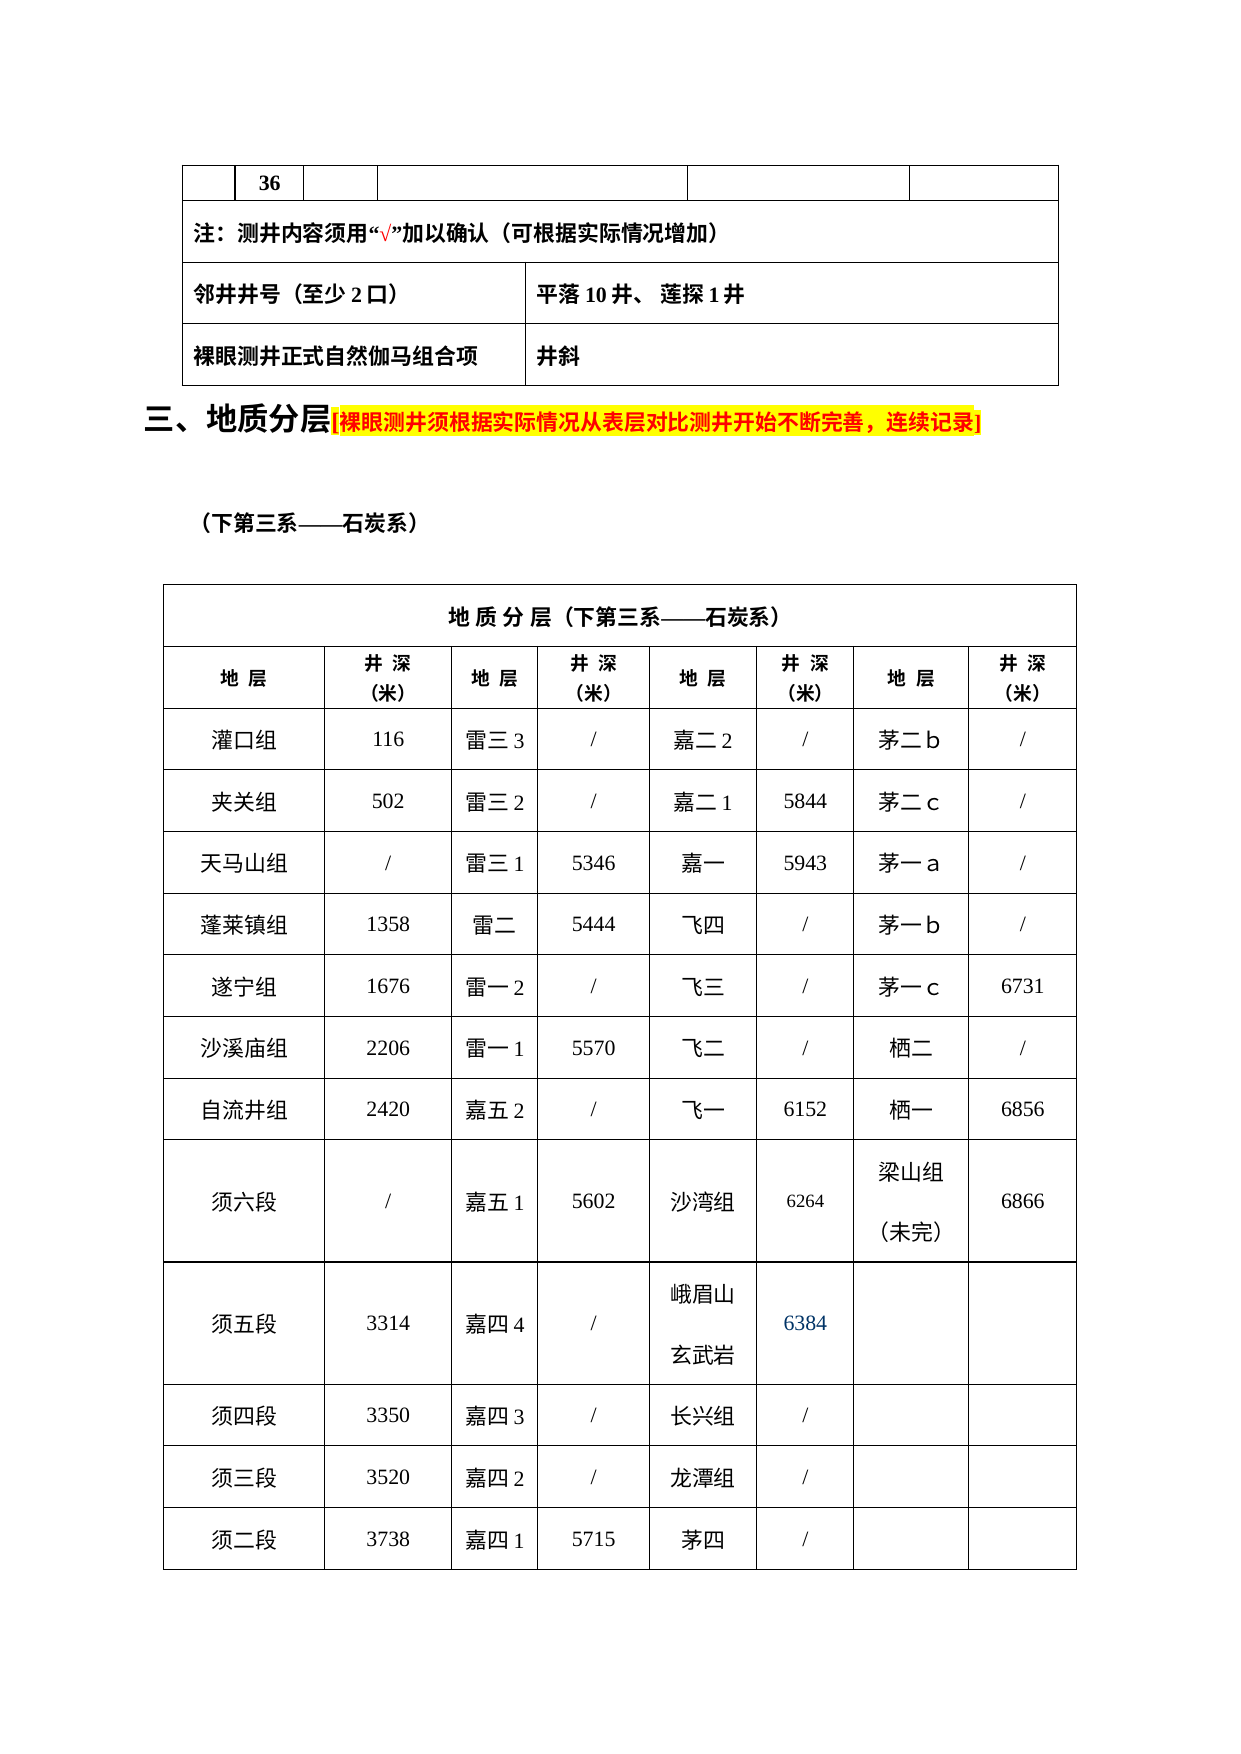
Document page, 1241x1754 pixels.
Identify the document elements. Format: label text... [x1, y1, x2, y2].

table_cell 井斜 [526, 324, 1058, 385]
table_cell 飞四 [650, 894, 756, 954]
table_cell [378, 166, 687, 200]
table_cell 栖二 [854, 1017, 968, 1077]
table_cell 梁山组（未完） [854, 1140, 968, 1261]
table_cell [969, 1508, 1076, 1569]
table_cell 须五段 [164, 1263, 324, 1384]
table_cell / [538, 1263, 649, 1384]
table_cell / [969, 832, 1076, 892]
table_cell 嘉一 [650, 832, 756, 892]
table_cell 36 [236, 166, 303, 200]
table_cell 2420 [325, 1079, 451, 1139]
table_cell 茅二ｂ [854, 709, 968, 769]
table_cell [969, 1263, 1076, 1384]
table_cell 自流井组 [164, 1079, 324, 1139]
table_cell 裸眼测井正式自然伽马组合项 [183, 324, 525, 385]
table_cell 须二段 [164, 1508, 324, 1569]
table_cell 3738 [325, 1508, 451, 1569]
table_cell 6152 [757, 1079, 853, 1139]
table_cell 飞一 [650, 1079, 756, 1139]
table_cell / [538, 709, 649, 769]
table_cell 地 层 [650, 647, 756, 707]
table_cell 5602 [538, 1140, 649, 1261]
table_cell / [757, 1017, 853, 1077]
table_cell 蓬莱镇组 [164, 894, 324, 954]
table_cell / [757, 1446, 853, 1507]
table_cell / [325, 1140, 451, 1261]
table_cell 地 层 [452, 647, 537, 707]
table_cell 井 深 （米） [538, 647, 649, 707]
text （下第三系——石炭系） [112, 492, 1128, 552]
table_cell 茅二ｃ [854, 770, 968, 831]
table_cell / [325, 832, 451, 892]
table_cell 5444 [538, 894, 649, 954]
table_cell 1676 [325, 955, 451, 1016]
table_cell 邻井井号（至少2口） [183, 263, 525, 323]
table_cell [910, 166, 1058, 200]
table_cell 5346 [538, 832, 649, 892]
table_cell 飞二 [650, 1017, 756, 1077]
table_cell 嘉四4 [452, 1263, 537, 1384]
table_cell 井 深 （米） [325, 647, 451, 707]
table_cell [688, 166, 909, 200]
table_cell 雷三1 [452, 832, 537, 892]
table_cell 沙溪庙组 [164, 1017, 324, 1077]
table_cell / [538, 955, 649, 1016]
table_cell 井 深 （米） [969, 647, 1076, 707]
table_cell 茅一ａ [854, 832, 968, 892]
table_cell 峨眉山玄武岩 [650, 1263, 756, 1384]
table_cell 天马山组 [164, 832, 324, 892]
table_cell / [757, 894, 853, 954]
table_cell 注：测井内容须用“√”加以确认（可根据实际情况增加） [183, 201, 1058, 262]
table_cell 嘉二1 [650, 770, 756, 831]
table_cell / [757, 709, 853, 769]
table_cell / [969, 894, 1076, 954]
table_cell 雷三3 [452, 709, 537, 769]
table_cell 嘉五2 [452, 1079, 537, 1139]
table_cell [304, 166, 377, 200]
table_cell 嘉四3 [452, 1385, 537, 1445]
table_cell 长兴组 [650, 1385, 756, 1445]
table_cell 飞三 [650, 955, 756, 1016]
table_cell / [538, 770, 649, 831]
table_cell 6264 [757, 1140, 853, 1261]
table_cell 6866 [969, 1140, 1076, 1261]
table_cell 502 [325, 770, 451, 831]
table_cell [854, 1508, 968, 1569]
table_cell 5844 [757, 770, 853, 831]
table_cell / [538, 1079, 649, 1139]
table_cell 雷一1 [452, 1017, 537, 1077]
table_cell 6731 [969, 955, 1076, 1016]
table_cell [854, 1263, 968, 1384]
table_cell 6856 [969, 1079, 1076, 1139]
table_cell 嘉四1 [452, 1508, 537, 1569]
table_cell 3350 [325, 1385, 451, 1445]
table_cell 5943 [757, 832, 853, 892]
table_cell 5715 [538, 1508, 649, 1569]
table_cell / [538, 1446, 649, 1507]
table_cell / [969, 770, 1076, 831]
table_cell 平落10井、 莲探1井 [526, 263, 1058, 323]
table_cell / [969, 1017, 1076, 1077]
table_cell 116 [325, 709, 451, 769]
table_cell 1358 [325, 894, 451, 954]
table_cell 茅一ｂ [854, 894, 968, 954]
table_cell 2206 [325, 1017, 451, 1077]
table_cell 雷二 [452, 894, 537, 954]
table_cell 井 深 （米） [757, 647, 853, 707]
table_cell / [969, 709, 1076, 769]
table_header 地 质 分 层（下第三系——石炭系） [164, 585, 1076, 646]
table_cell / [757, 1385, 853, 1445]
table_cell 龙潭组 [650, 1446, 756, 1507]
table_cell 3520 [325, 1446, 451, 1507]
table_cell 嘉四2 [452, 1446, 537, 1507]
table_cell 须三段 [164, 1446, 324, 1507]
table_cell 3314 [325, 1263, 451, 1384]
table_cell 灌口组 [164, 709, 324, 769]
table_cell 栖一 [854, 1079, 968, 1139]
text 三、地质分层[裸眼测井须根据实际情况从表层对比测井开始不断完善，连续记录] [112, 386, 1128, 447]
table_cell 遂宁组 [164, 955, 324, 1016]
table_cell 须四段 [164, 1385, 324, 1445]
table_cell 沙湾组 [650, 1140, 756, 1261]
table_cell 5570 [538, 1017, 649, 1077]
table_cell 茅一ｃ [854, 955, 968, 1016]
table_cell 地 层 [854, 647, 968, 707]
table_cell 6384 [757, 1263, 853, 1384]
table_cell 夹关组 [164, 770, 324, 831]
table_cell / [757, 1508, 853, 1569]
table_cell 雷三2 [452, 770, 537, 831]
table_cell 嘉五1 [452, 1140, 537, 1261]
table_cell 茅四 [650, 1508, 756, 1569]
table_cell [969, 1446, 1076, 1507]
table_cell 雷一2 [452, 955, 537, 1016]
table_cell [854, 1446, 968, 1507]
table_cell 嘉二2 [650, 709, 756, 769]
table_cell 地 层 [164, 647, 324, 707]
table_cell 须六段 [164, 1140, 324, 1261]
table_cell [854, 1385, 968, 1445]
table_cell / [538, 1385, 649, 1445]
table_cell / [757, 955, 853, 1016]
table_cell [969, 1385, 1076, 1445]
